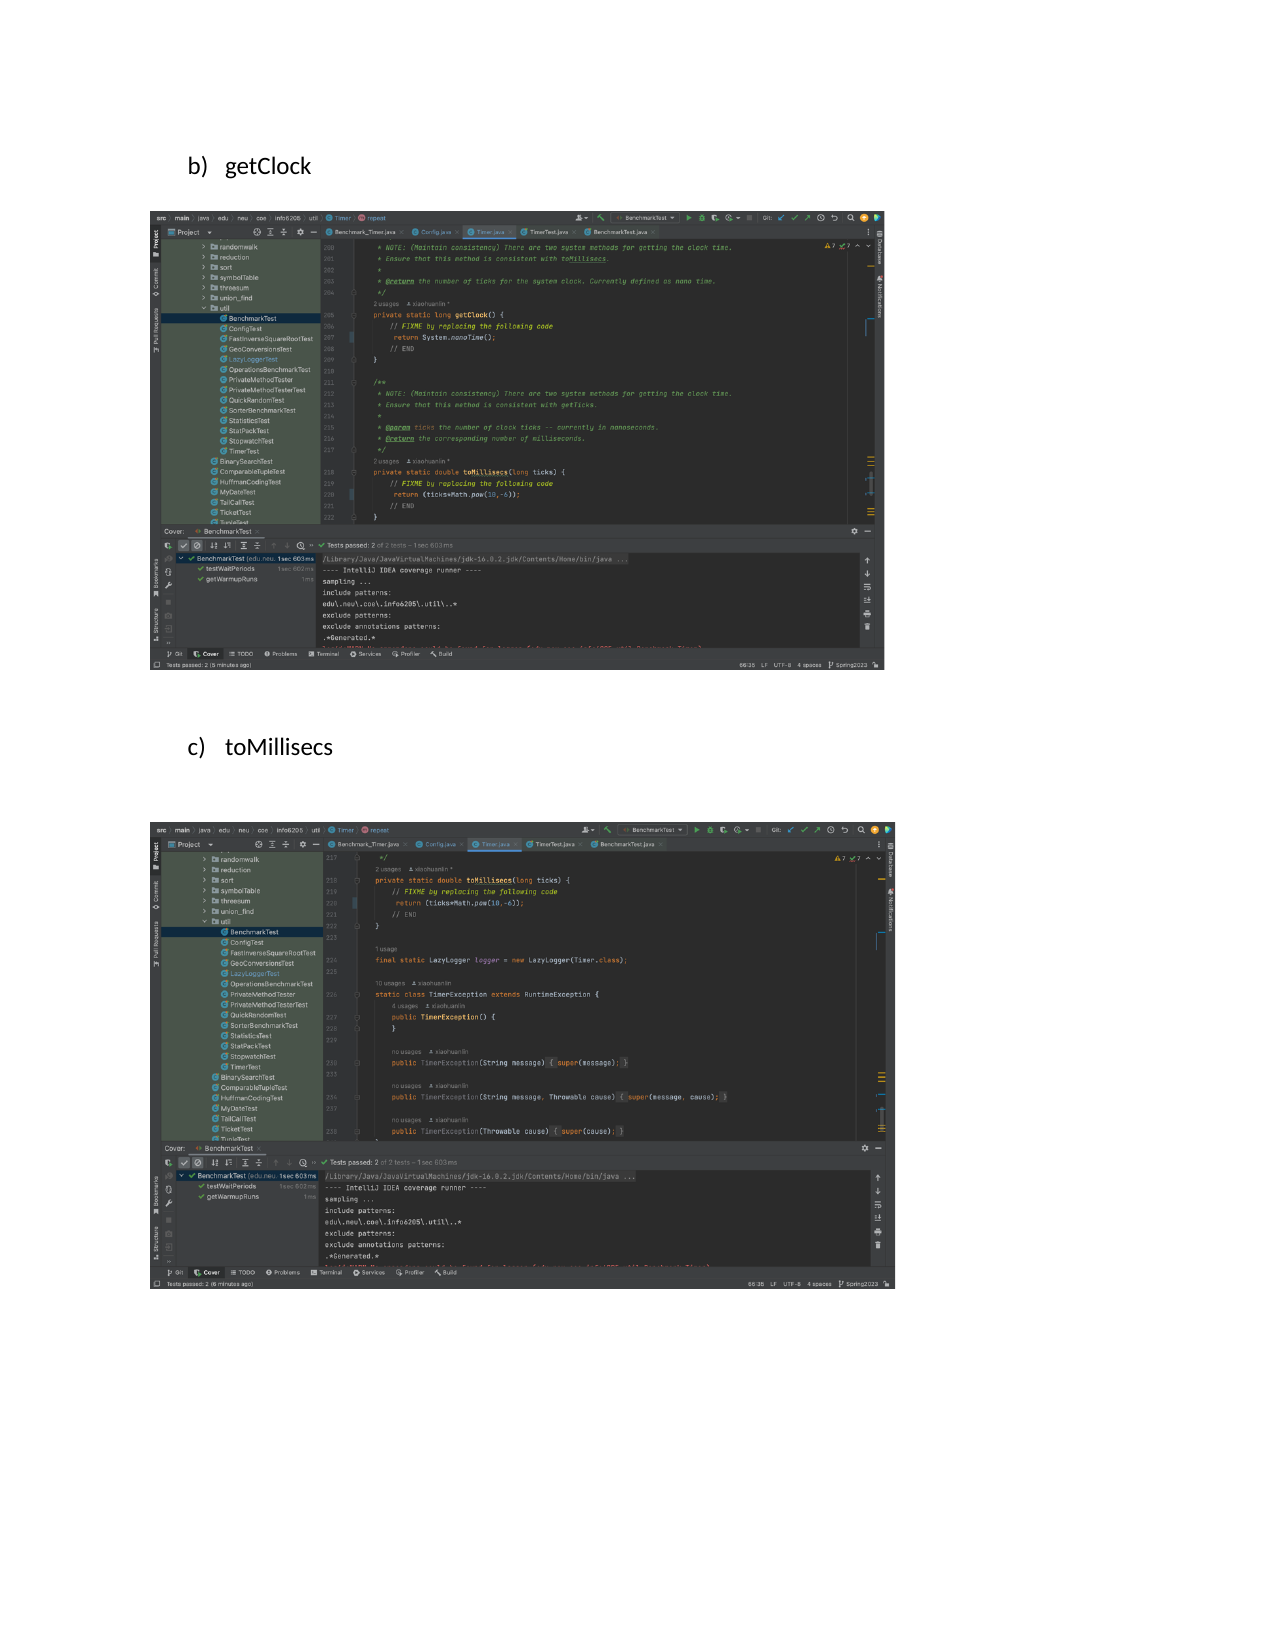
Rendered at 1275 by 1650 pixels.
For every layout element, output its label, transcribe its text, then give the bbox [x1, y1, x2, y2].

picture [150, 822, 896, 1289]
picture [150, 211, 885, 670]
list getClock [187, 150, 1125, 181]
list toMillisecs [187, 731, 1125, 762]
